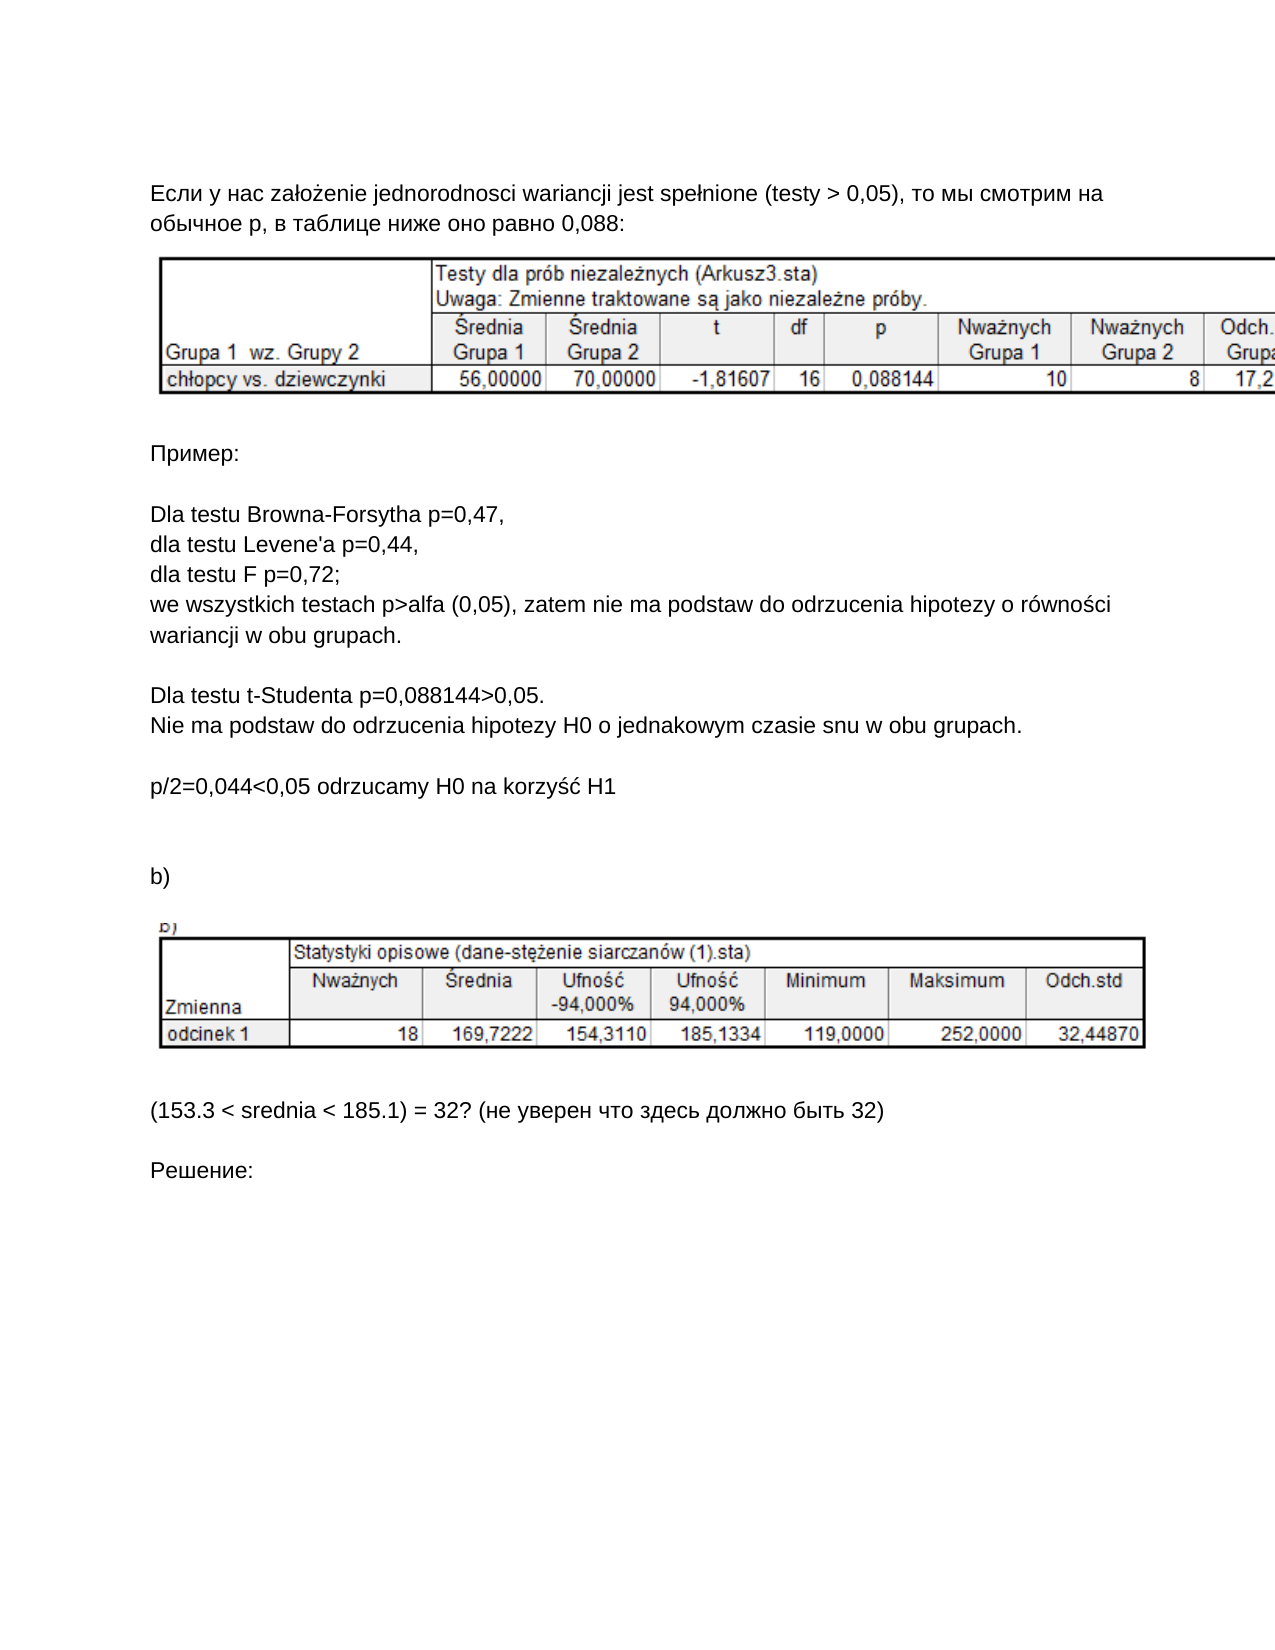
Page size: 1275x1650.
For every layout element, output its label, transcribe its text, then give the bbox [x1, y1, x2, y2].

text we wszystkich testach p>alfa (0,05), zatem nie ma podstaw do odrzucenia hipotezy o równości wariancji w obu grupach. [150, 591, 1125, 648]
text b) [150, 863, 1125, 889]
text Решение: [150, 1157, 1125, 1214]
picture [150, 240, 1275, 407]
text Пример: [150, 440, 1125, 467]
text Nie ma podstaw do odrzucenia hipotezy H0 o jednakowym czasie snu w obu grupach. [150, 712, 1125, 738]
picture [150, 923, 1171, 1063]
text dla testu Levene'a p=0,44, [150, 531, 1125, 557]
text dla testu F p=0,72; [150, 561, 1125, 587]
text Если у нас założenie jednorodnosci wariancji jest spełnione (testy > 0,05), то мы смотрим на обычное p, в таблице ниже оно равно 0,088: [150, 180, 1125, 237]
text (153.3 < srednia < 185.1) = 32? (не уверен что здесь должно быть 32) [150, 1097, 1125, 1123]
text Dla testu Browna-Forsytha p=0,47, [150, 501, 1125, 527]
text p/2=0,044<0,05 odrzucamy H0 na korzyść H1 [150, 773, 1125, 799]
text Dla testu t-Studenta p=0,088144>0,05. [150, 682, 1125, 708]
